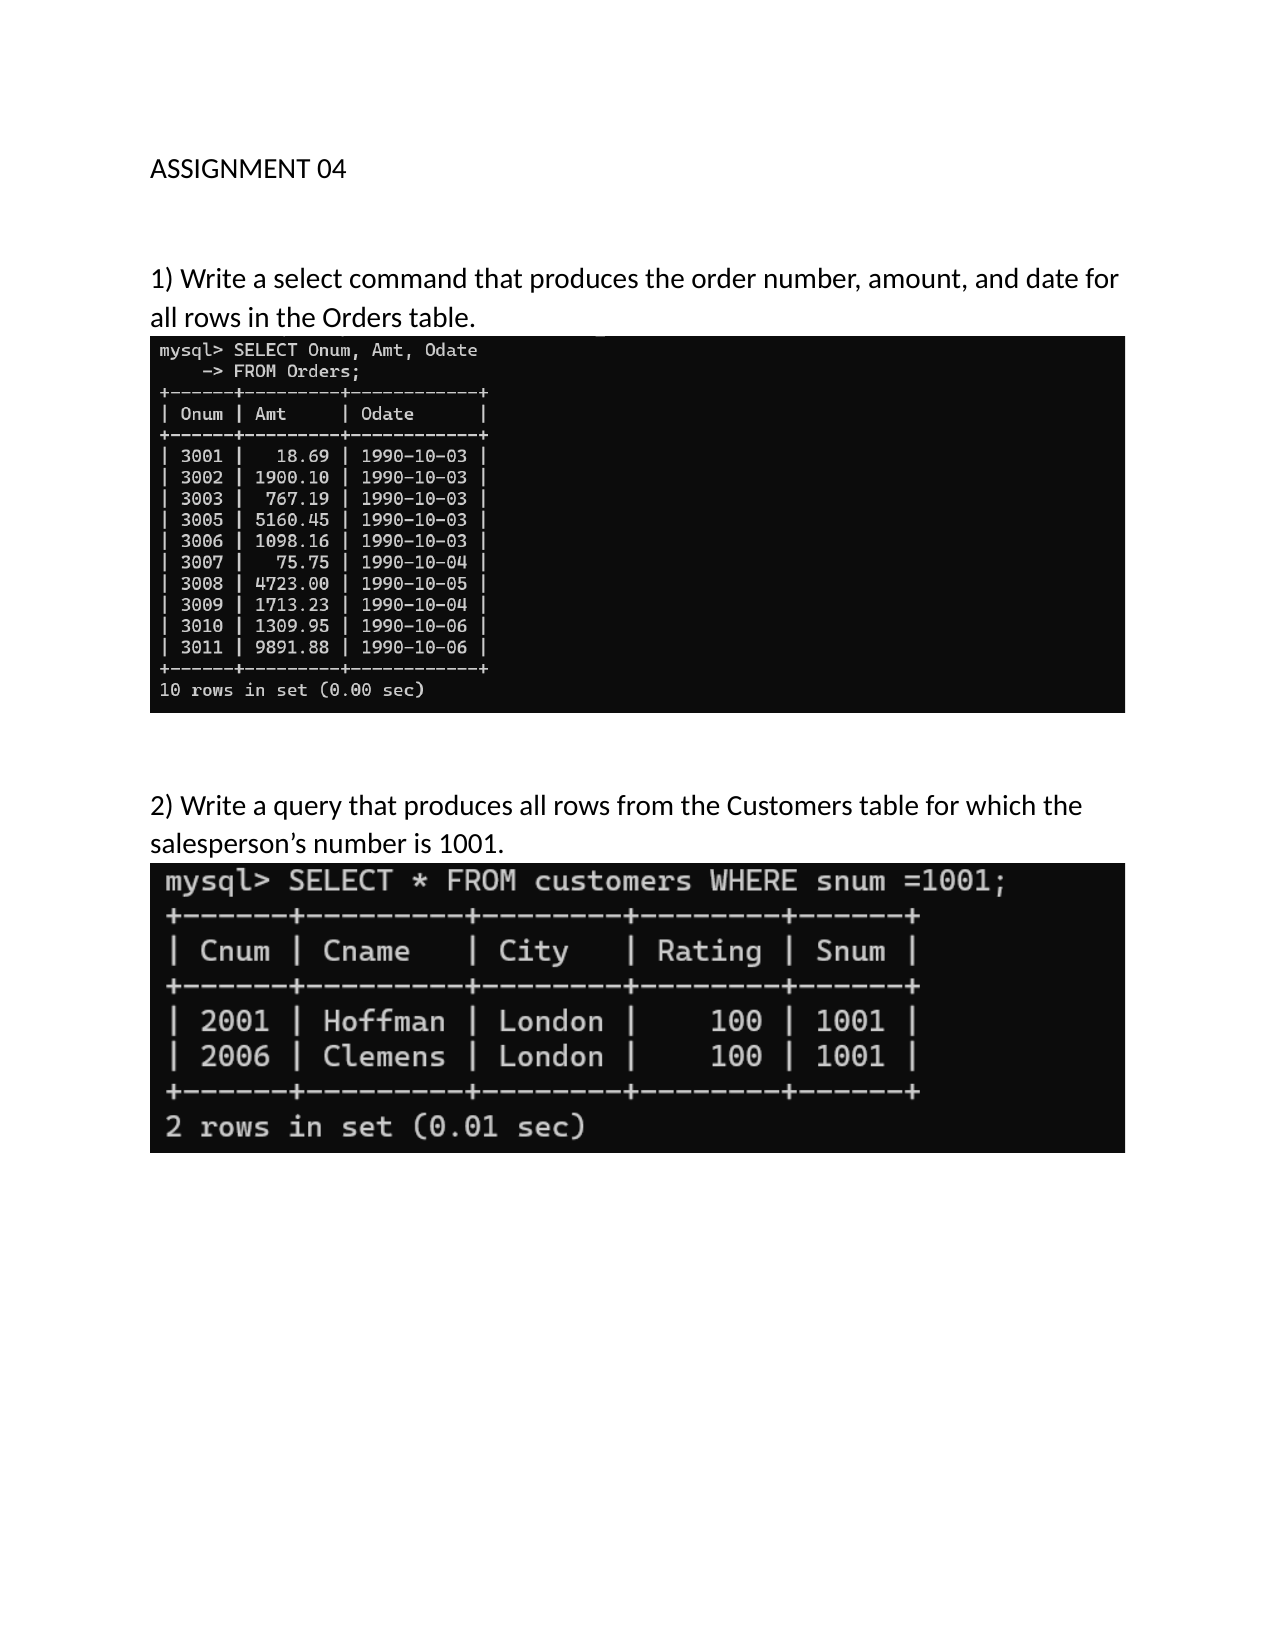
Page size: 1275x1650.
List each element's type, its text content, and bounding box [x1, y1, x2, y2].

picture [150, 336, 1125, 713]
text 2) Write a query that produces all rows from the Customers table for which the salesperson’s number is 1001. [150, 787, 1125, 863]
text 1) Write a select command that produces the order number, amount, and date for all rows in the Orders table. [150, 260, 1125, 336]
text ASSIGNMENT 04 [150, 150, 1125, 186]
picture [150, 863, 1125, 1153]
